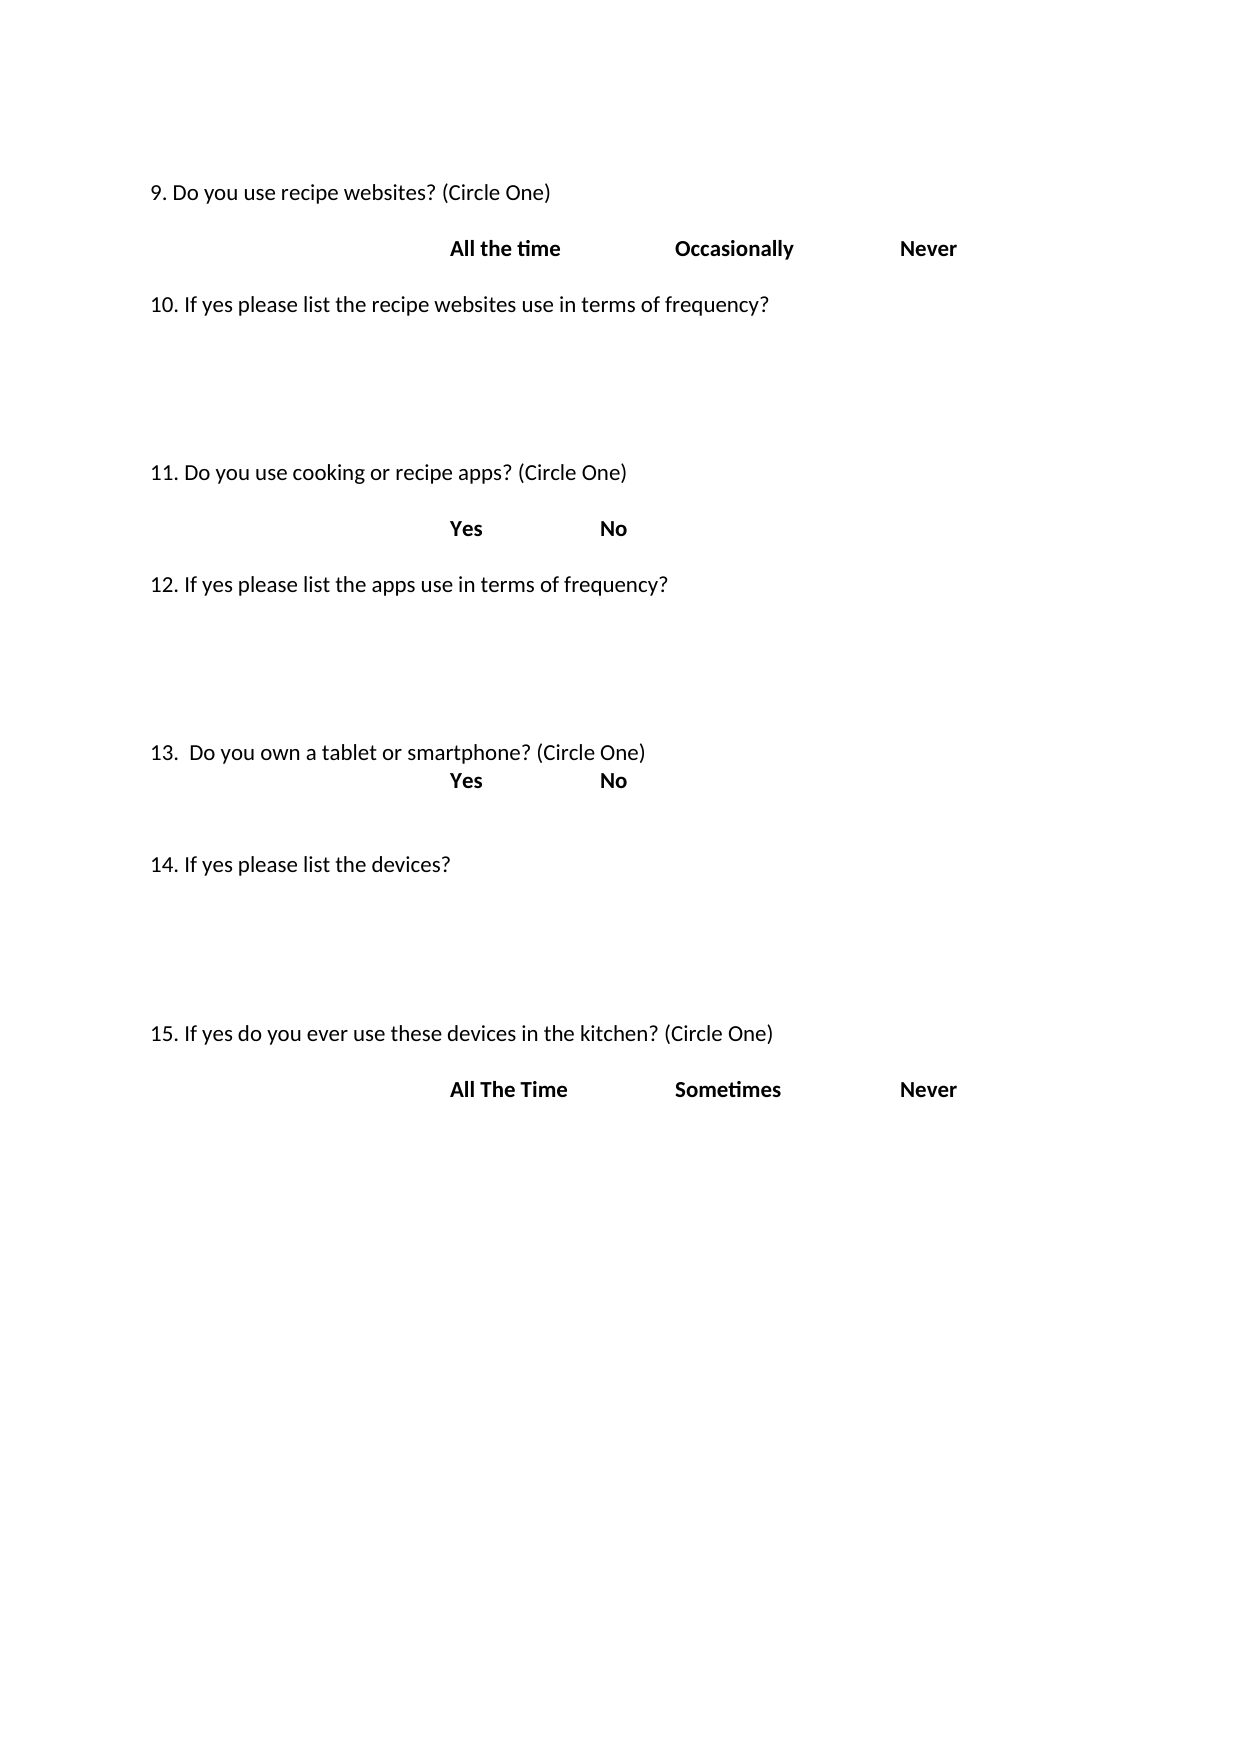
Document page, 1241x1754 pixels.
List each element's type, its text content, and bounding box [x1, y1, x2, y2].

text 15. If yes do you ever use these devices in the kitchen? (Circle One) [150, 1019, 1090, 1047]
text 12. If yes please list the apps use in terms of frequency? [150, 570, 1090, 598]
text 14. If yes please list the devices? [150, 851, 1090, 878]
text 9. Do you use recipe websites? (Circle One) [150, 178, 1090, 206]
text All The Time Sometimes Never [150, 1075, 1090, 1103]
text 11. Do you use cooking or recipe apps? (Circle One) [150, 458, 1090, 486]
text 13. Do you own a tablet or smartphone? (Circle One) [150, 738, 1090, 766]
text Yes No [150, 766, 1090, 794]
text All the time Occasionally Never [150, 234, 1090, 262]
text 10. If yes please list the recipe websites use in terms of frequency? [150, 290, 1090, 318]
text Yes No [150, 514, 1090, 542]
